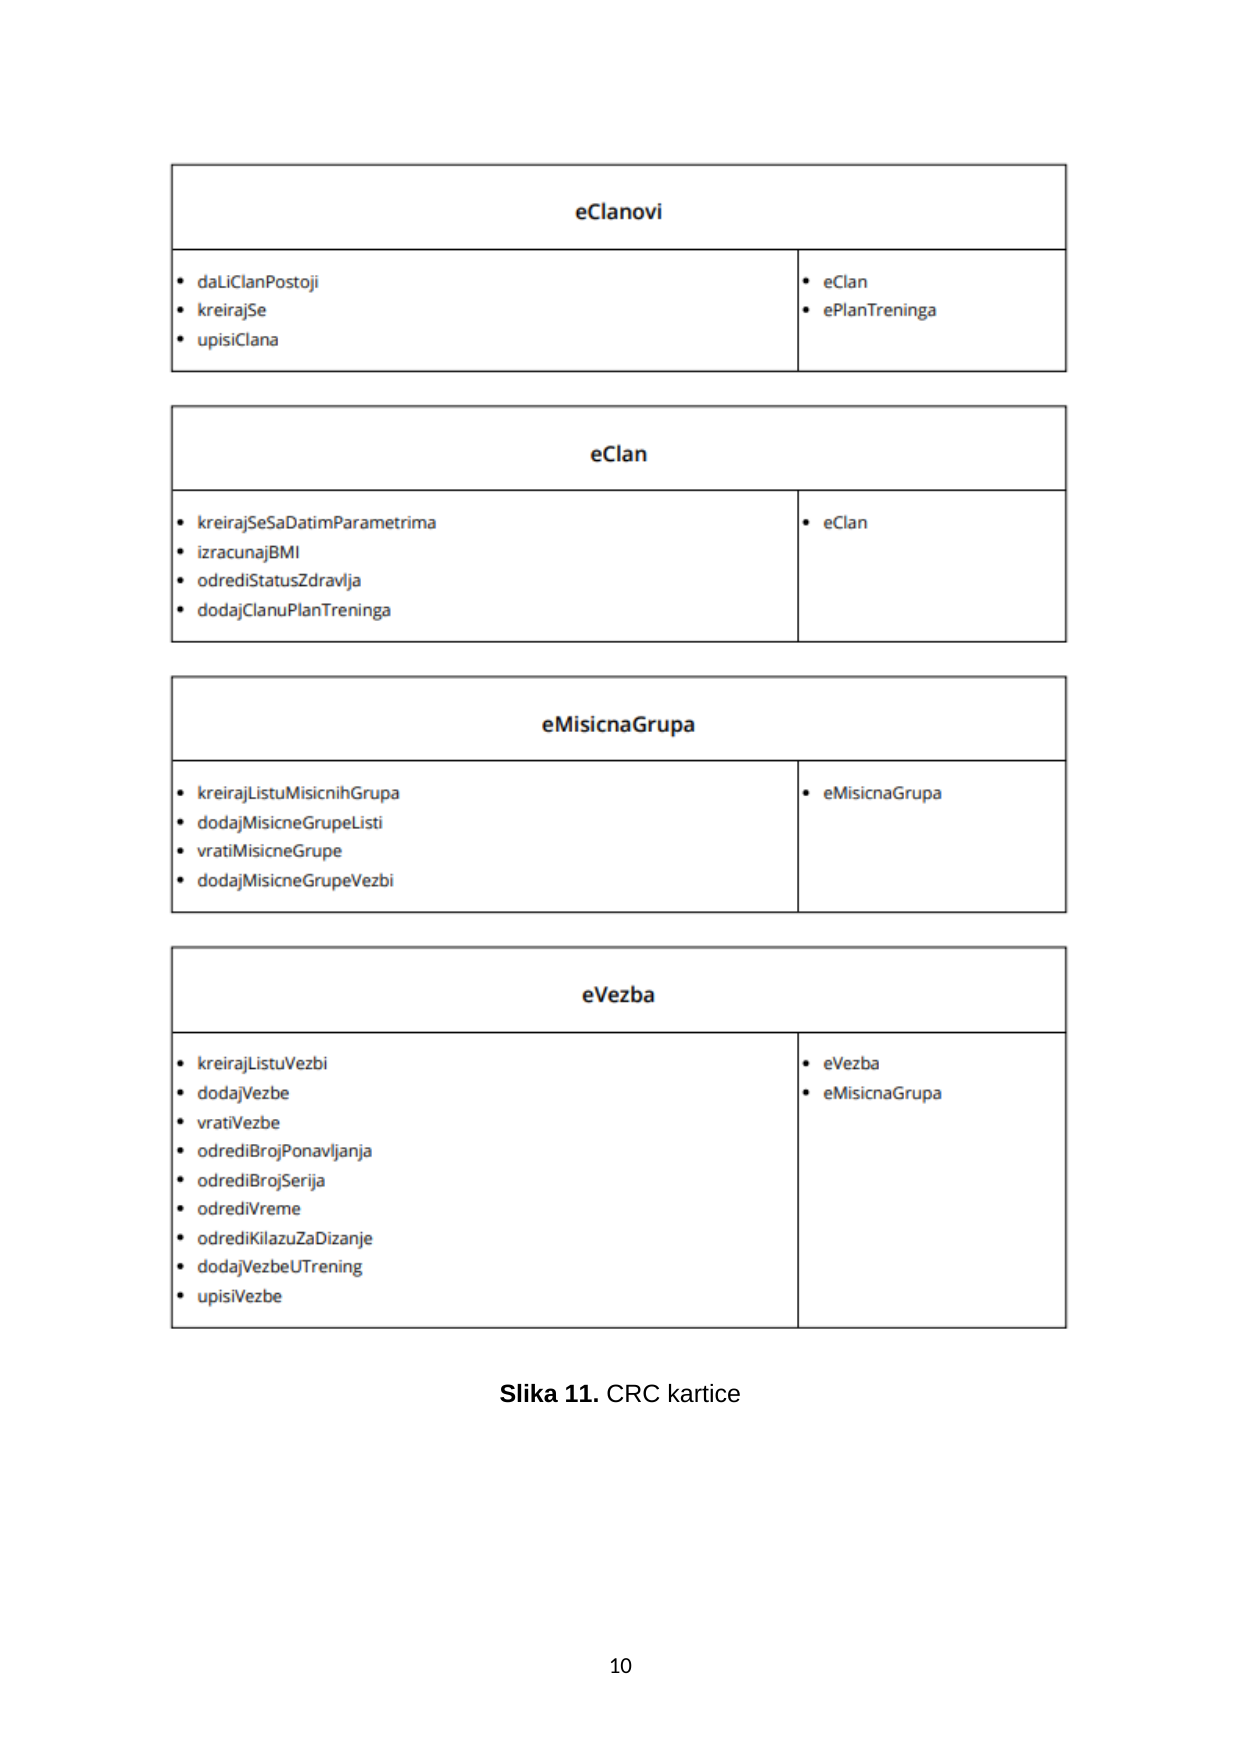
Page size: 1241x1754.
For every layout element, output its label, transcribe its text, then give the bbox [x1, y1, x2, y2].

text Slika 11. CRC kartice [150, 1378, 1090, 1407]
picture [156, 149, 1084, 1354]
